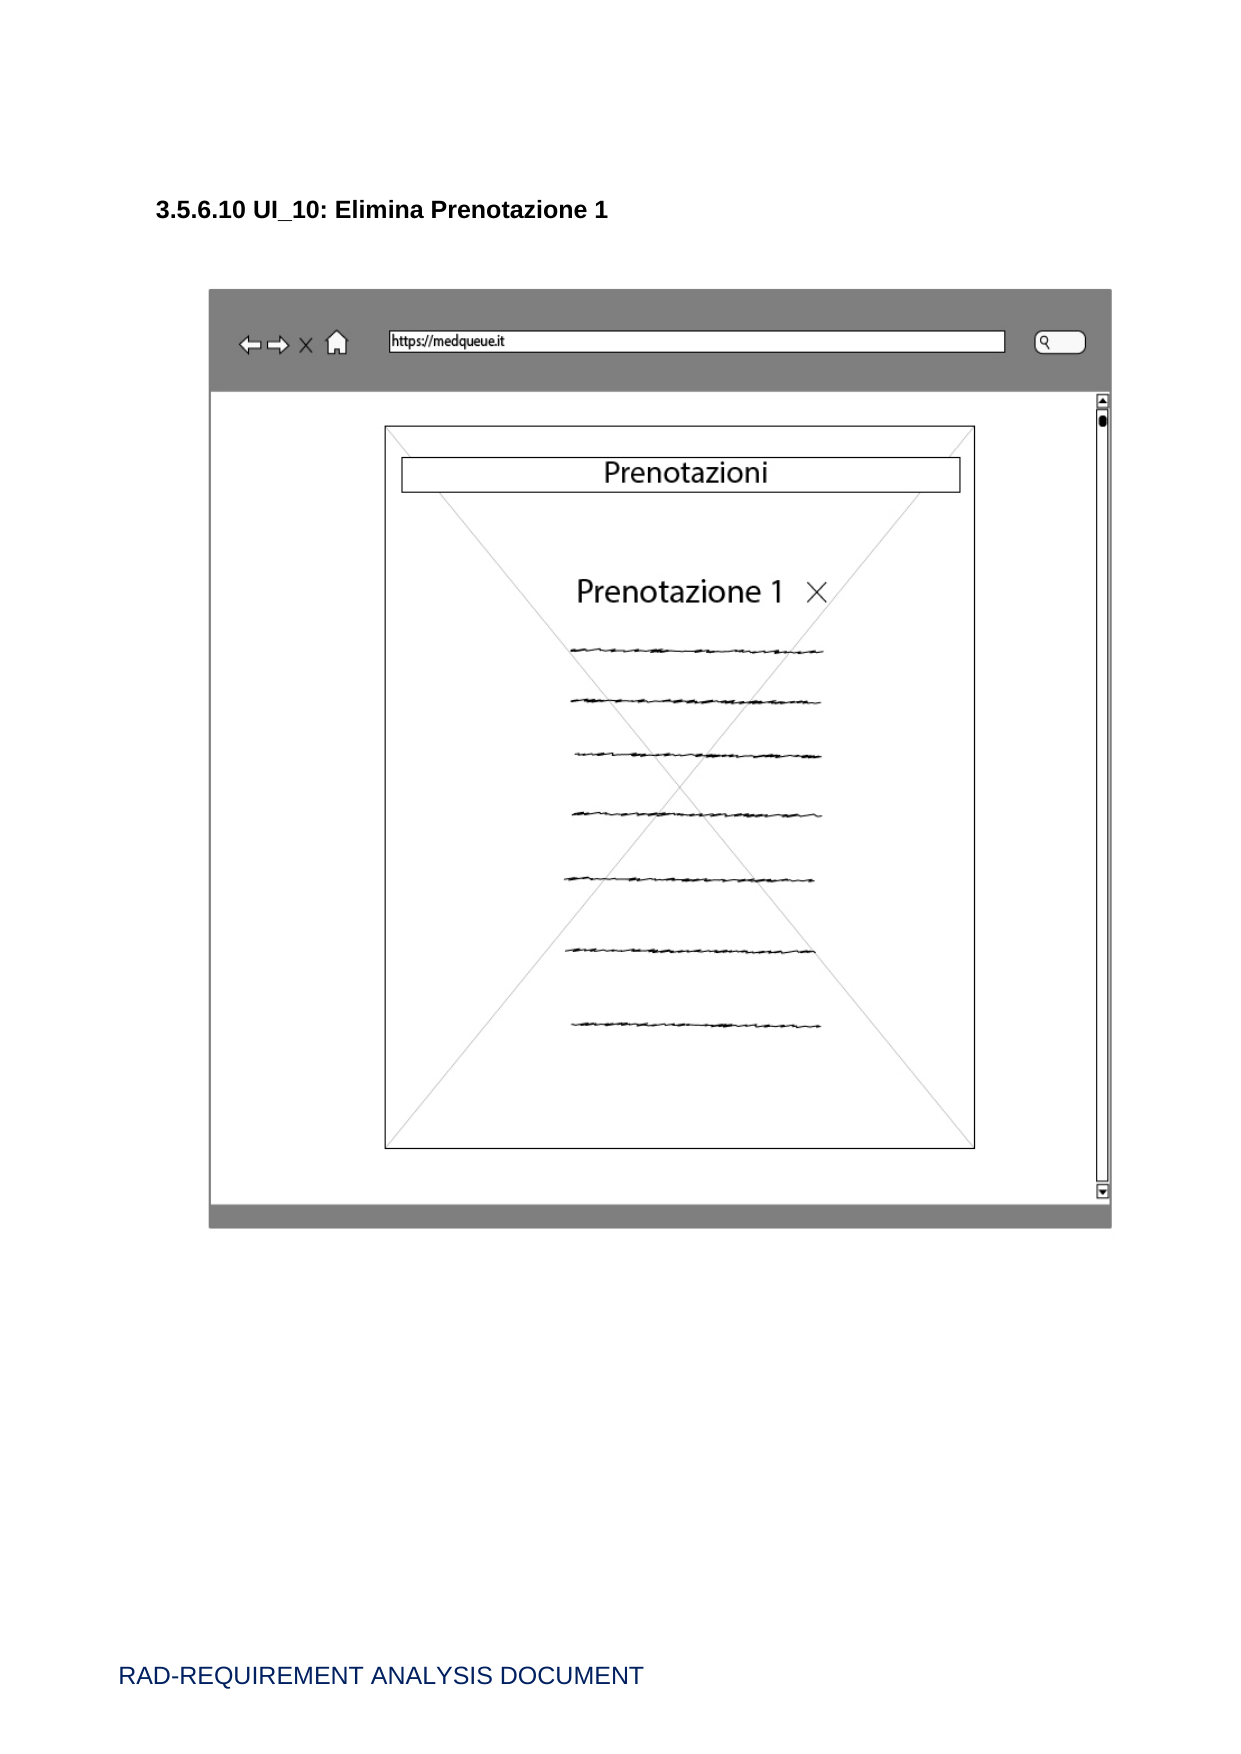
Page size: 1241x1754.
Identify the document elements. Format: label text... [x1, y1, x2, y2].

text 3.5.6.10 UI_10: Elimina Prenotazione 1 [156, 195, 1122, 224]
picture [155, 243, 1160, 1307]
